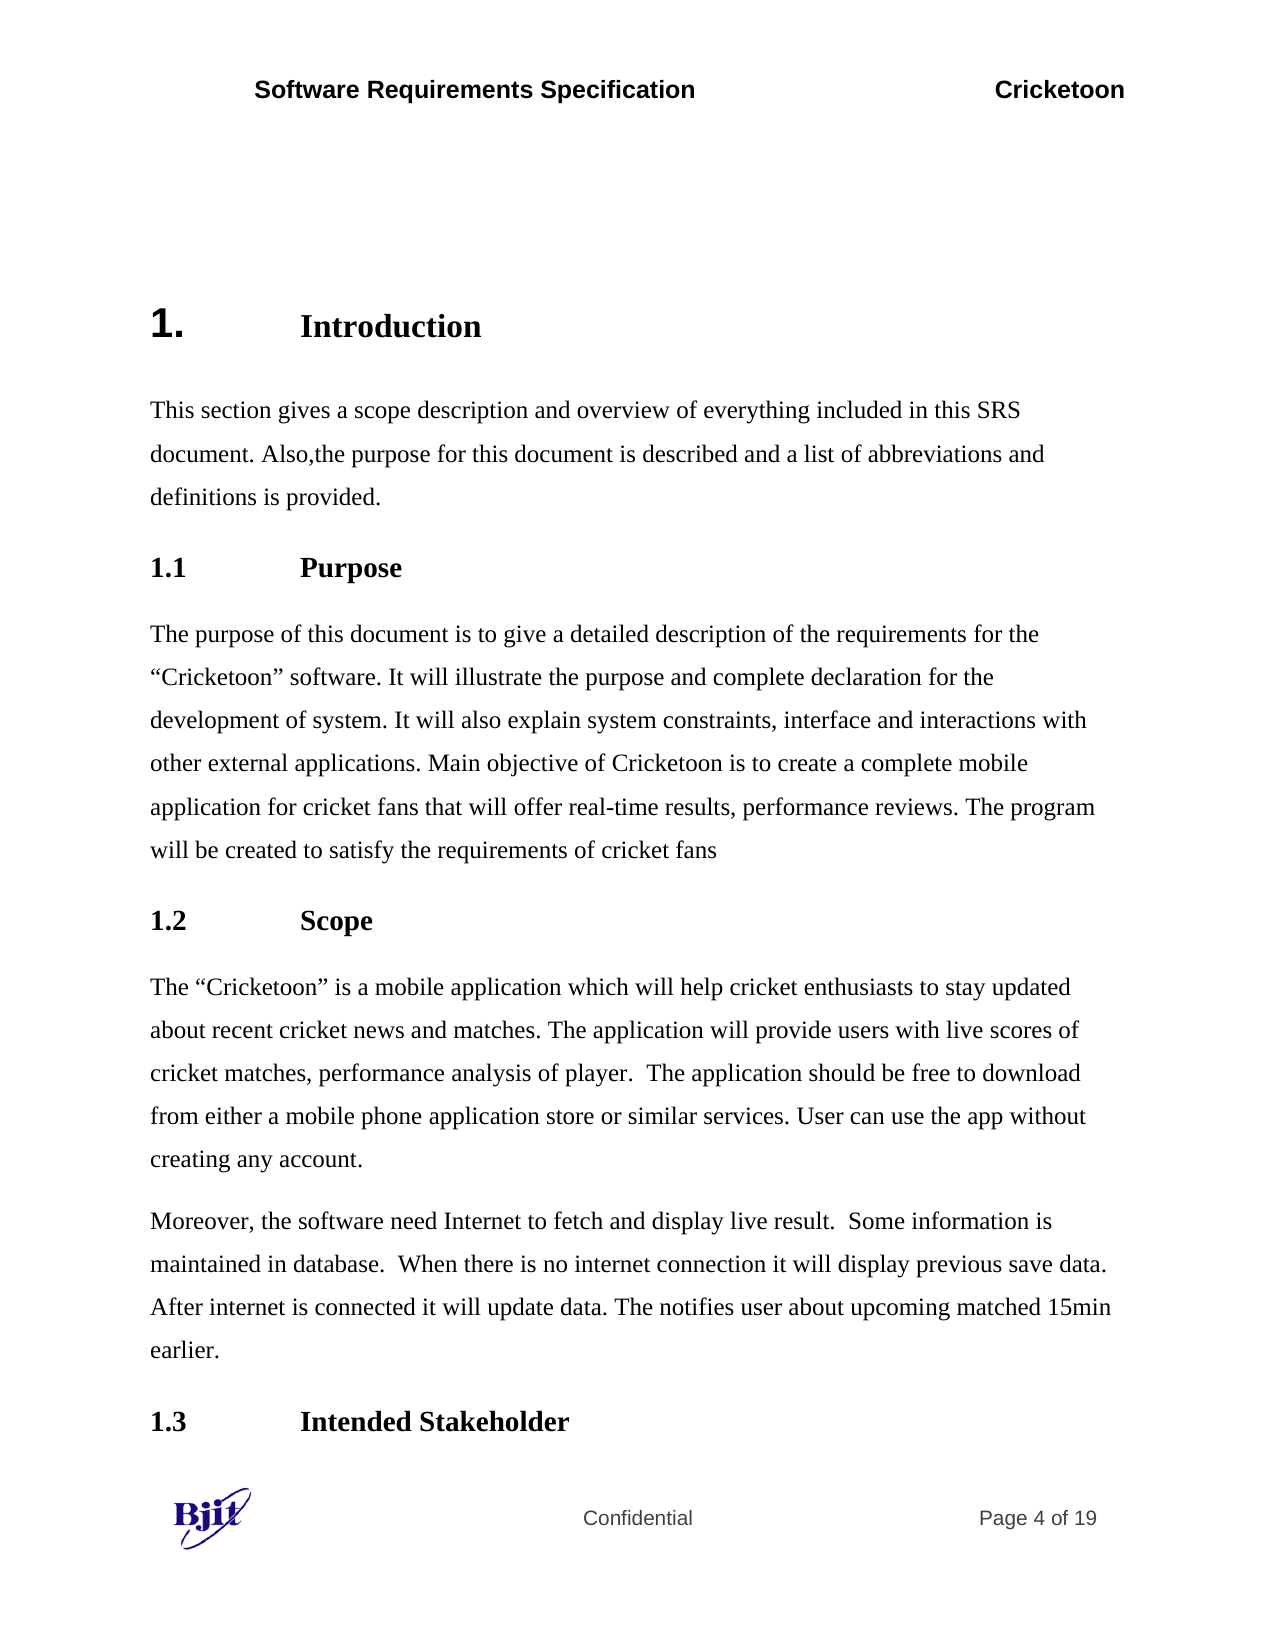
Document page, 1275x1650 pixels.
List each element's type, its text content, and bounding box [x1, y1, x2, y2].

list Introduction [150, 299, 1125, 347]
list Purpose [150, 550, 1125, 583]
text The “Cricketoon” is a mobile application which will help cricket enthusiasts to stay updated about recent cricket news and matches. The application will provide users with live scores of cricket matches, performance analysis of player. The application should be free to download from either a mobile phone application store or similar services. User can use the app without creating any account. [150, 972, 1125, 1173]
text Moreover, the software need Internet to fetch and display live result. Some information is maintained in database. When there is no internet connection it will display previous save data. After internet is connected it will update data. The notifies user about upcoming matched 15min earlier. [150, 1206, 1125, 1364]
list Intended Stakeholder [150, 1404, 1125, 1437]
text This section gives a scope description and overview of everything included in this SRS document. Also,the purpose for this document is described and a list of abbreviations and definitions is provided. [150, 396, 1125, 511]
list Scope [150, 903, 1125, 936]
text The purpose of this document is to give a detailed description of the requirements for the “Cricketoon” software. It will illustrate the purpose and complete declaration for the development of system. It will also explain system constraints, interface and interactions with other external applications. Main objective of Cricketoon is to create a complete mobile application for cricket fans that will offer real-time results, performance reviews. The program will be created to satisfy the requirements of cricket fans [150, 619, 1125, 863]
picture [172, 1487, 252, 1551]
